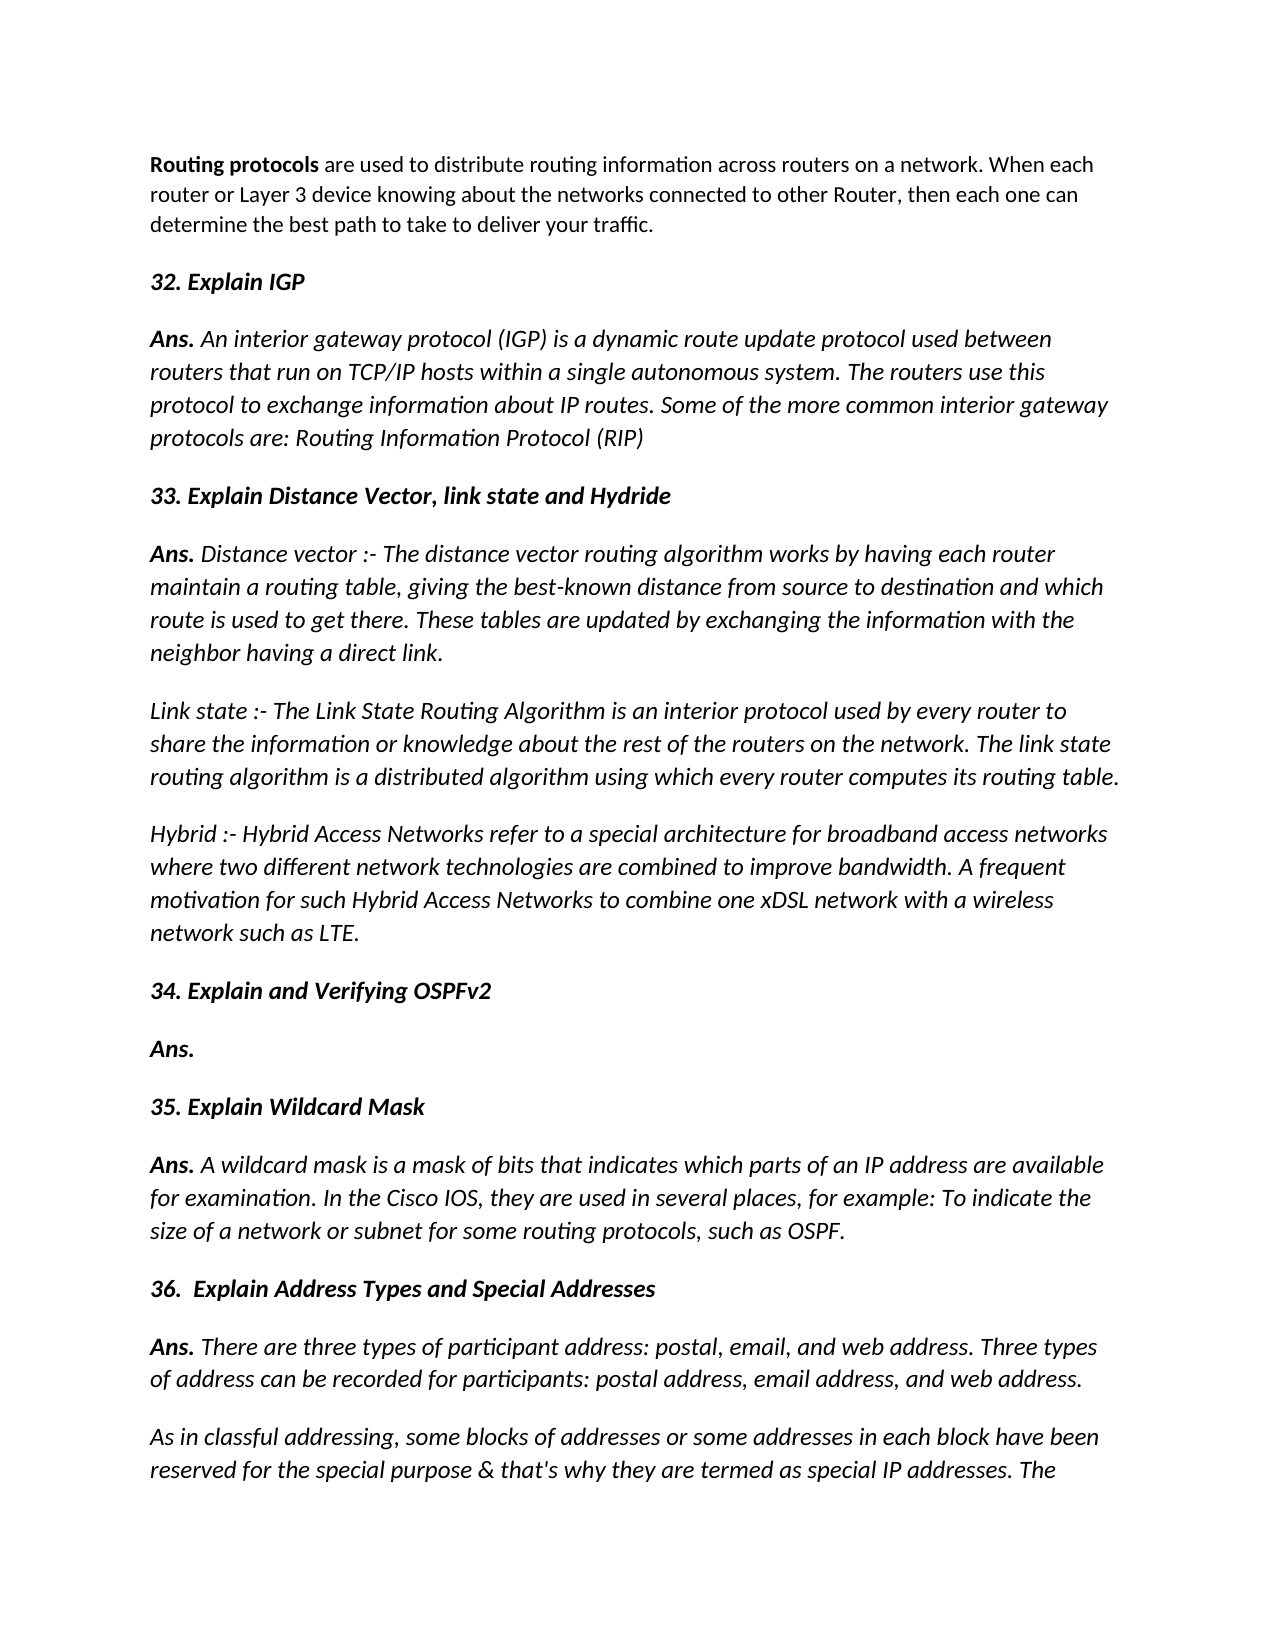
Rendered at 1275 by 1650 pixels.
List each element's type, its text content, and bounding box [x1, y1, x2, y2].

text Ans. Distance vector :- The distance vector routing algorithm works by having each router maintain a routing table, giving the best-known distance from source to destination and which route is used to get there. These tables are updated by exchanging the information with the neighbor having a direct link. [150, 538, 1125, 667]
text Hybrid :- Hybrid Access Networks refer to a special architecture for broadband access networks where two different network technologies are combined to improve bandwidth. A frequent motivation for such Hybrid Access Networks to combine one xDSL network with a wireless network such as LTE. [150, 818, 1125, 948]
list Explain IGP [150, 266, 1125, 296]
list Explain Address Types and Special Addresses [150, 1273, 1125, 1303]
text Ans. An interior gateway protocol (IGP) is a dynamic route update protocol used between routers that run on TCP/IP hosts within a single autonomous system. The routers use this protocol to exchange information about IP routes. Some of the more common interior gateway protocols are: Routing Information Protocol (RIP) [150, 323, 1125, 453]
list Explain Distance Vector, link state and Hydride [150, 480, 1125, 511]
list Explain and Verifying OSPFv2 [150, 975, 1125, 1006]
list Explain Wildcard Mask [150, 1091, 1125, 1122]
text Ans. A wildcard mask is a mask of bits that indicates which parts of an IP address are available for examination. In the Cisco IOS, they are used in several places, for example: To indicate the size of a network or subnet for some routing protocols, such as OSPF. [150, 1149, 1125, 1245]
text Link state :- The Link State Routing Algorithm is an interior protocol used by every router to share the information or knowledge about the rest of the routers on the network. The link state routing algorithm is a distributed algorithm using which every router computes its routing table. [150, 695, 1125, 791]
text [150, 1421, 1125, 1485]
text Routing protocols are used to distribute routing information across routers on a network. When each router or Layer 3 device knowing about the networks connected to other Router, then each one can determine the best path to take to deliver your traffic. [150, 150, 1125, 238]
text Ans. There are three types of participant address: postal, email, and web address. Three types of address can be recorded for participants: postal address, email address, and web address. [150, 1331, 1125, 1394]
text Ans. [150, 1033, 1125, 1064]
